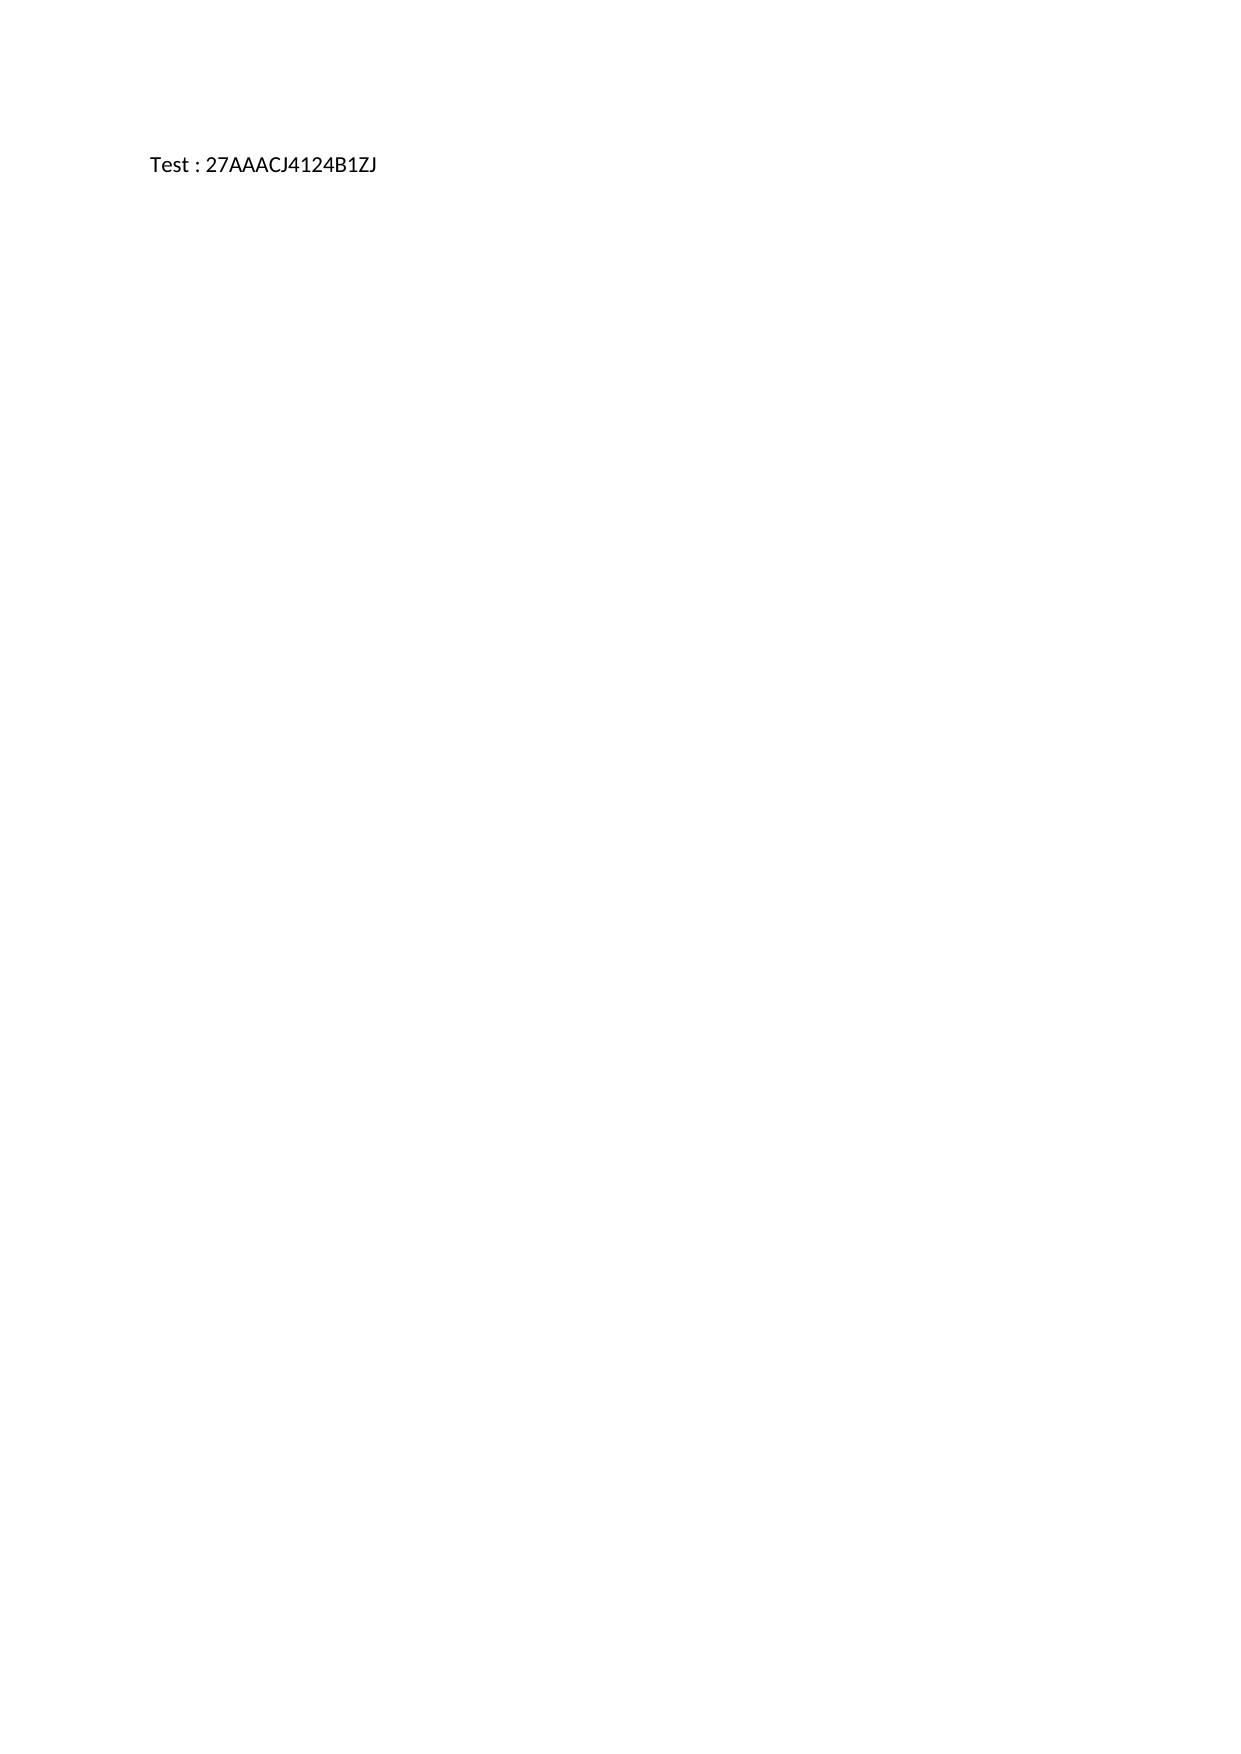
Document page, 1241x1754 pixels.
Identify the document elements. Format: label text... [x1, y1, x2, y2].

text Test : 27AAACJ4124B1ZJ [150, 150, 1090, 178]
